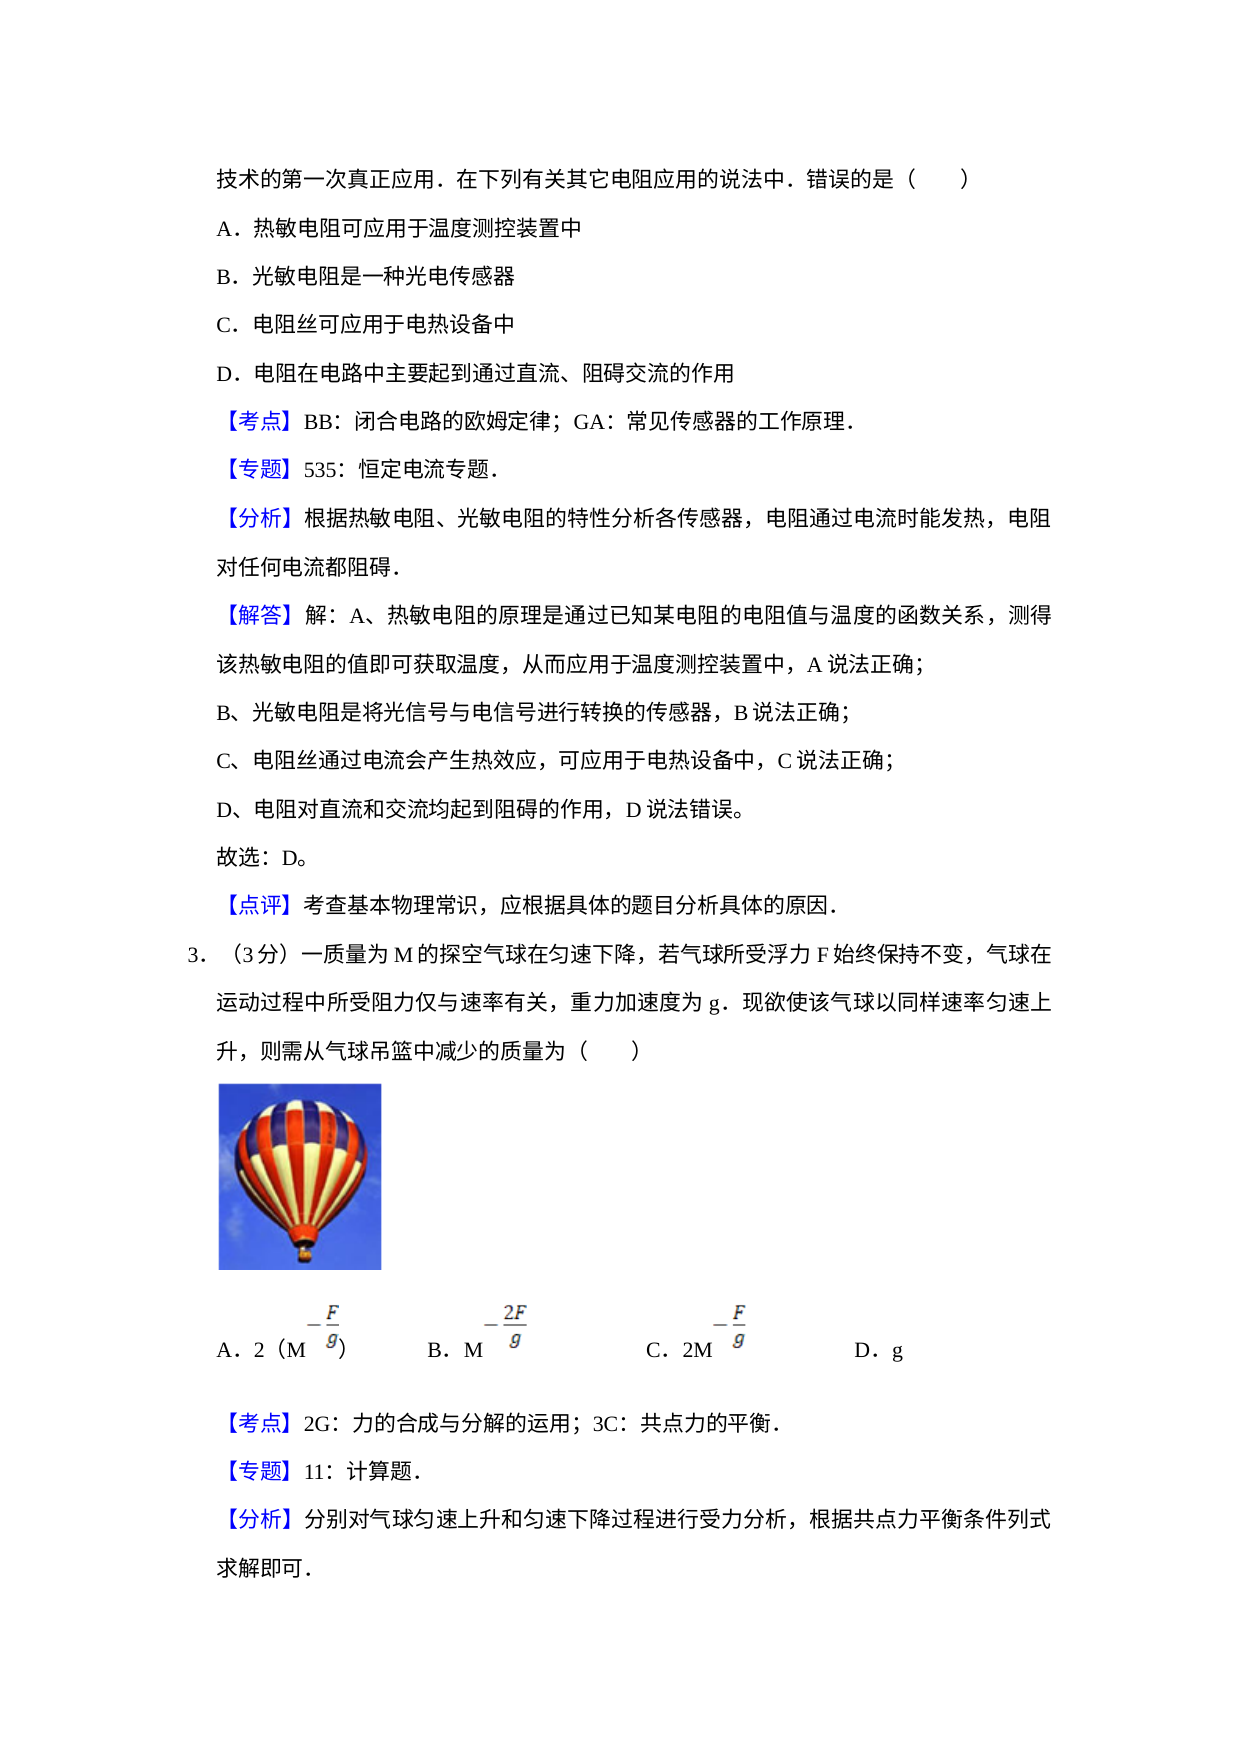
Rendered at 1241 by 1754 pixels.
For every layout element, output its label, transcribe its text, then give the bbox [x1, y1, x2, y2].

text 【专题】535：恒定电流专题． [216, 452, 1053, 484]
text 【考点】BB：闭合电路的欧姆定律；GA：常见传感器的工作原理．菁优网版权所有 [216, 404, 1053, 436]
picture [712, 1291, 746, 1358]
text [187, 162, 1053, 194]
text B．光敏电阻是一种光电传感器 [187, 259, 1053, 291]
text C、电阻丝通过电流会产生热效应，可应用于电热设备中，C说法正确； [216, 743, 1053, 775]
text B、光敏电阻是将光信号与电信号进行转换的传感器，B说法正确； [216, 694, 1053, 727]
picture [483, 1291, 527, 1358]
text 故选：D。 [216, 839, 1053, 872]
text C．电阻丝可应用于电热设备中 [187, 307, 1053, 339]
text 【解答】解：A、热敏电阻的原理是通过已知某电阻的电阻值与温度的函数关系，测得该热敏电阻的值即可获取温度，从而应用于温度测控装置中，A说法正确； [216, 597, 1053, 679]
picture [216, 1082, 382, 1270]
text 3．（3分）一质量为M的探空气球在匀速下降，若气球所受浮力F始终保持不变，气球在运动过程中所受阻力仅与速率有关，重力加速度为g．现欲使该气球以同样速率匀速上升，则需从气球吊篮中减少的质量为（ ） [187, 936, 1053, 1066]
text 【点评】考查基本物理常识，应根据具体的题目分析具体的原因． [216, 888, 1053, 920]
text A．热敏电阻可应用于温度测控装置中 [187, 210, 1053, 243]
text D、电阻对直流和交流均起到阻碍的作用，D说法错误。 [216, 791, 1053, 824]
text 【专题】11：计算题． [216, 1453, 1053, 1486]
picture [306, 1291, 339, 1358]
text A．2（M） B．M C．2M D．g [187, 1292, 1053, 1389]
text D．电阻在电路中主要起到通过直流、阻碍交流的作用 [187, 355, 1053, 388]
text 【分析】分别对气球匀速上升和匀速下降过程进行受力分析，根据共点力平衡条件列式求解即可． [216, 1502, 1053, 1583]
text 【分析】根据热敏电阻、光敏电阻的特性分析各传感器，电阻通过电流时能发热，电阻对任何电流都阻碍． [216, 500, 1053, 582]
text 【考点】2G：力的合成与分解的运用；3C：共点力的平衡．菁优网版权所有 [216, 1405, 1053, 1438]
